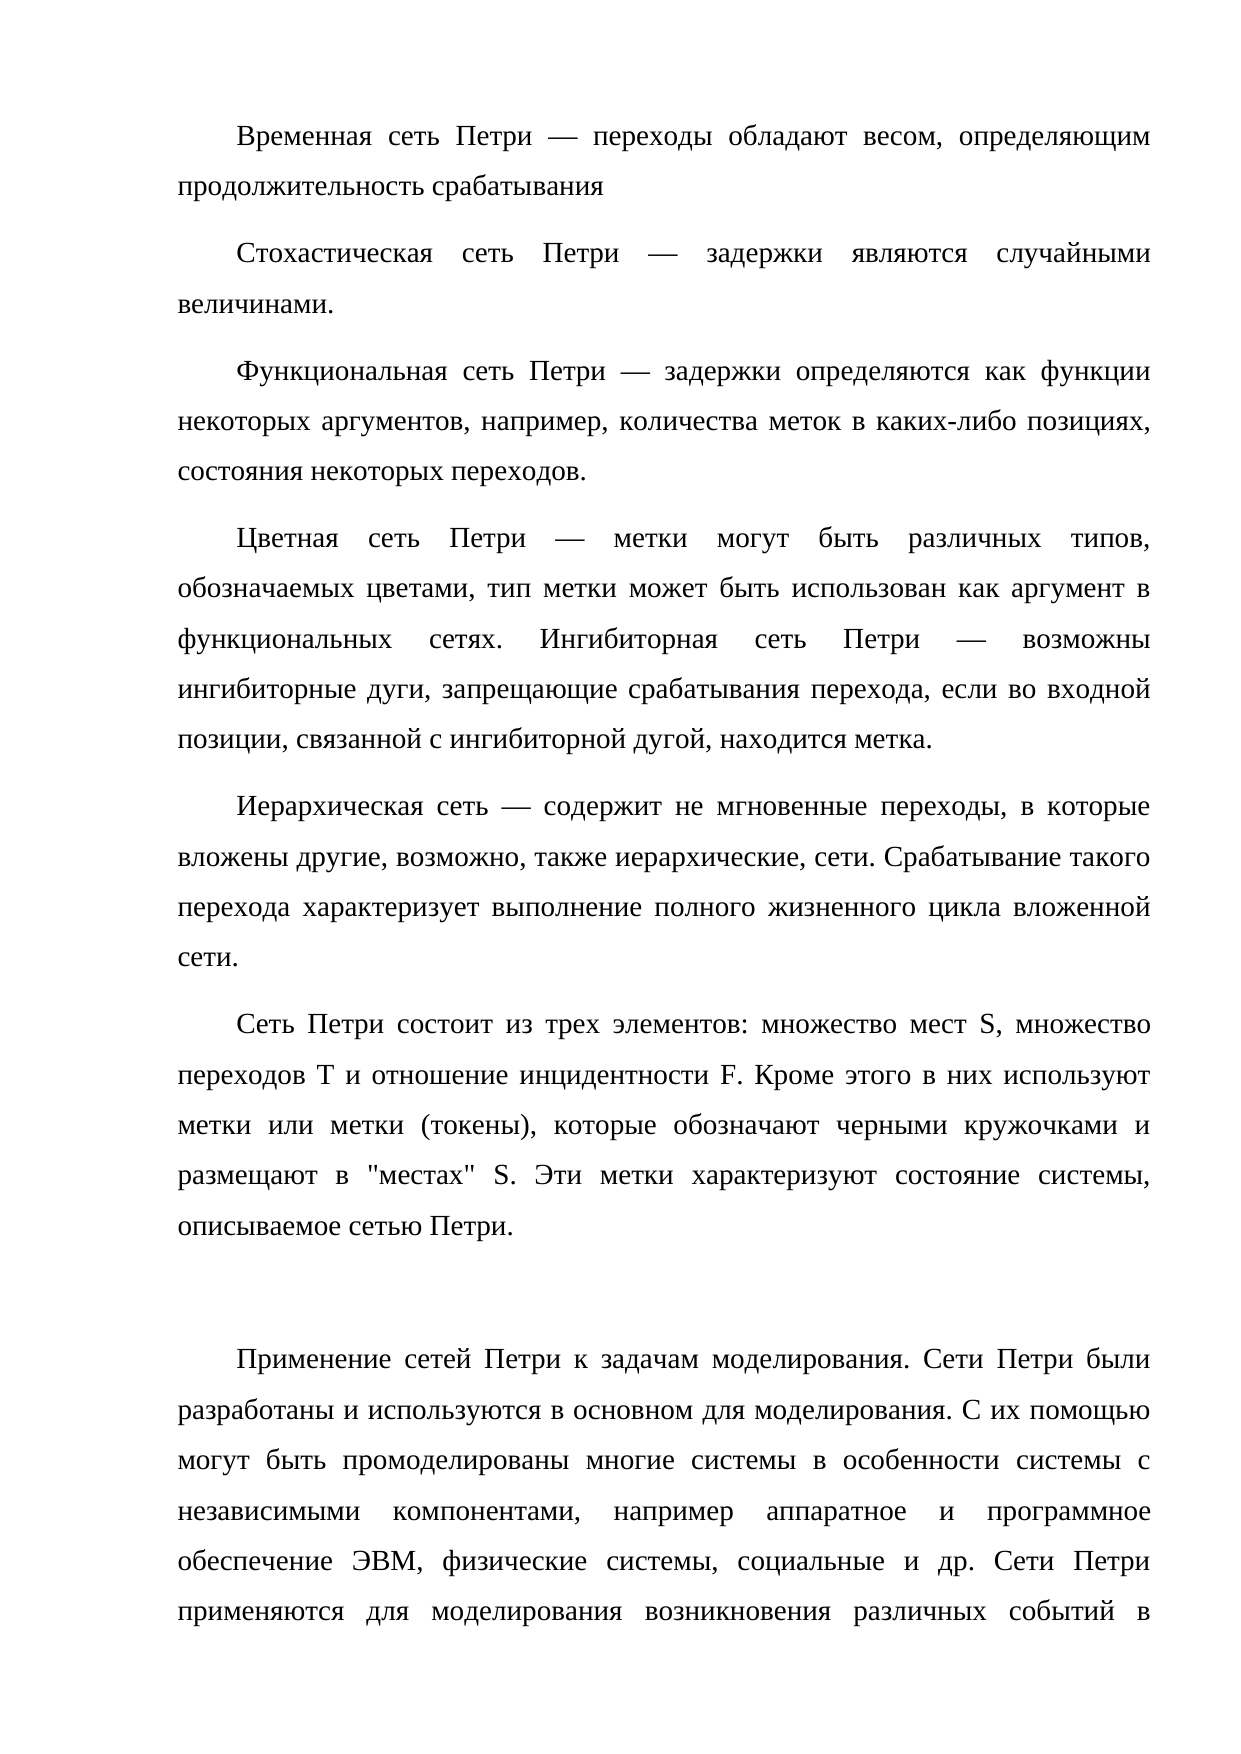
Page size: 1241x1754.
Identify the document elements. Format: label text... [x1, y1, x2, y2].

text Функциональная сеть Петри — задержки определяются как функции некоторых аргументов, например, количества меток в каких-либо позициях, состояния некоторых переходов. [177, 353, 1152, 487]
text Стохастическая сеть Петри — задержки являются случайными величинами. [177, 235, 1152, 319]
text Цветная сеть Петри — метки могут быть различных типов, обозначаемых цветами, тип метки может быть использован как аргумент в функциональных сетях. Ингибиторная сеть Петри — возможны ингибиторные дуги, запрещающие срабатывания перехода, если во входной позиции, связанной с ингибиторной дугой, находится метка. [177, 520, 1152, 755]
text Иерархическая сеть — содержит не мгновенные переходы, в которые вложены другие, возможно, также иерархические, сети. Срабатывание такого перехода характеризует выполнение полного жизненного цикла вложенной сети. [177, 788, 1152, 973]
text Сеть Петри состоит из трех элементов: множество мест S, множество переходов T и отношение инцидентности F. Кроме этого в них используют метки или метки (токены), которые обозначают черными кружочками и размещают в "местах" S. Эти метки характеризуют состояние системы, описываемое сетью Петри. [177, 1006, 1152, 1241]
text Временная сеть Петри — переходы обладают весом, определяющим продолжительность срабатывания [177, 118, 1152, 202]
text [177, 1342, 1152, 1627]
